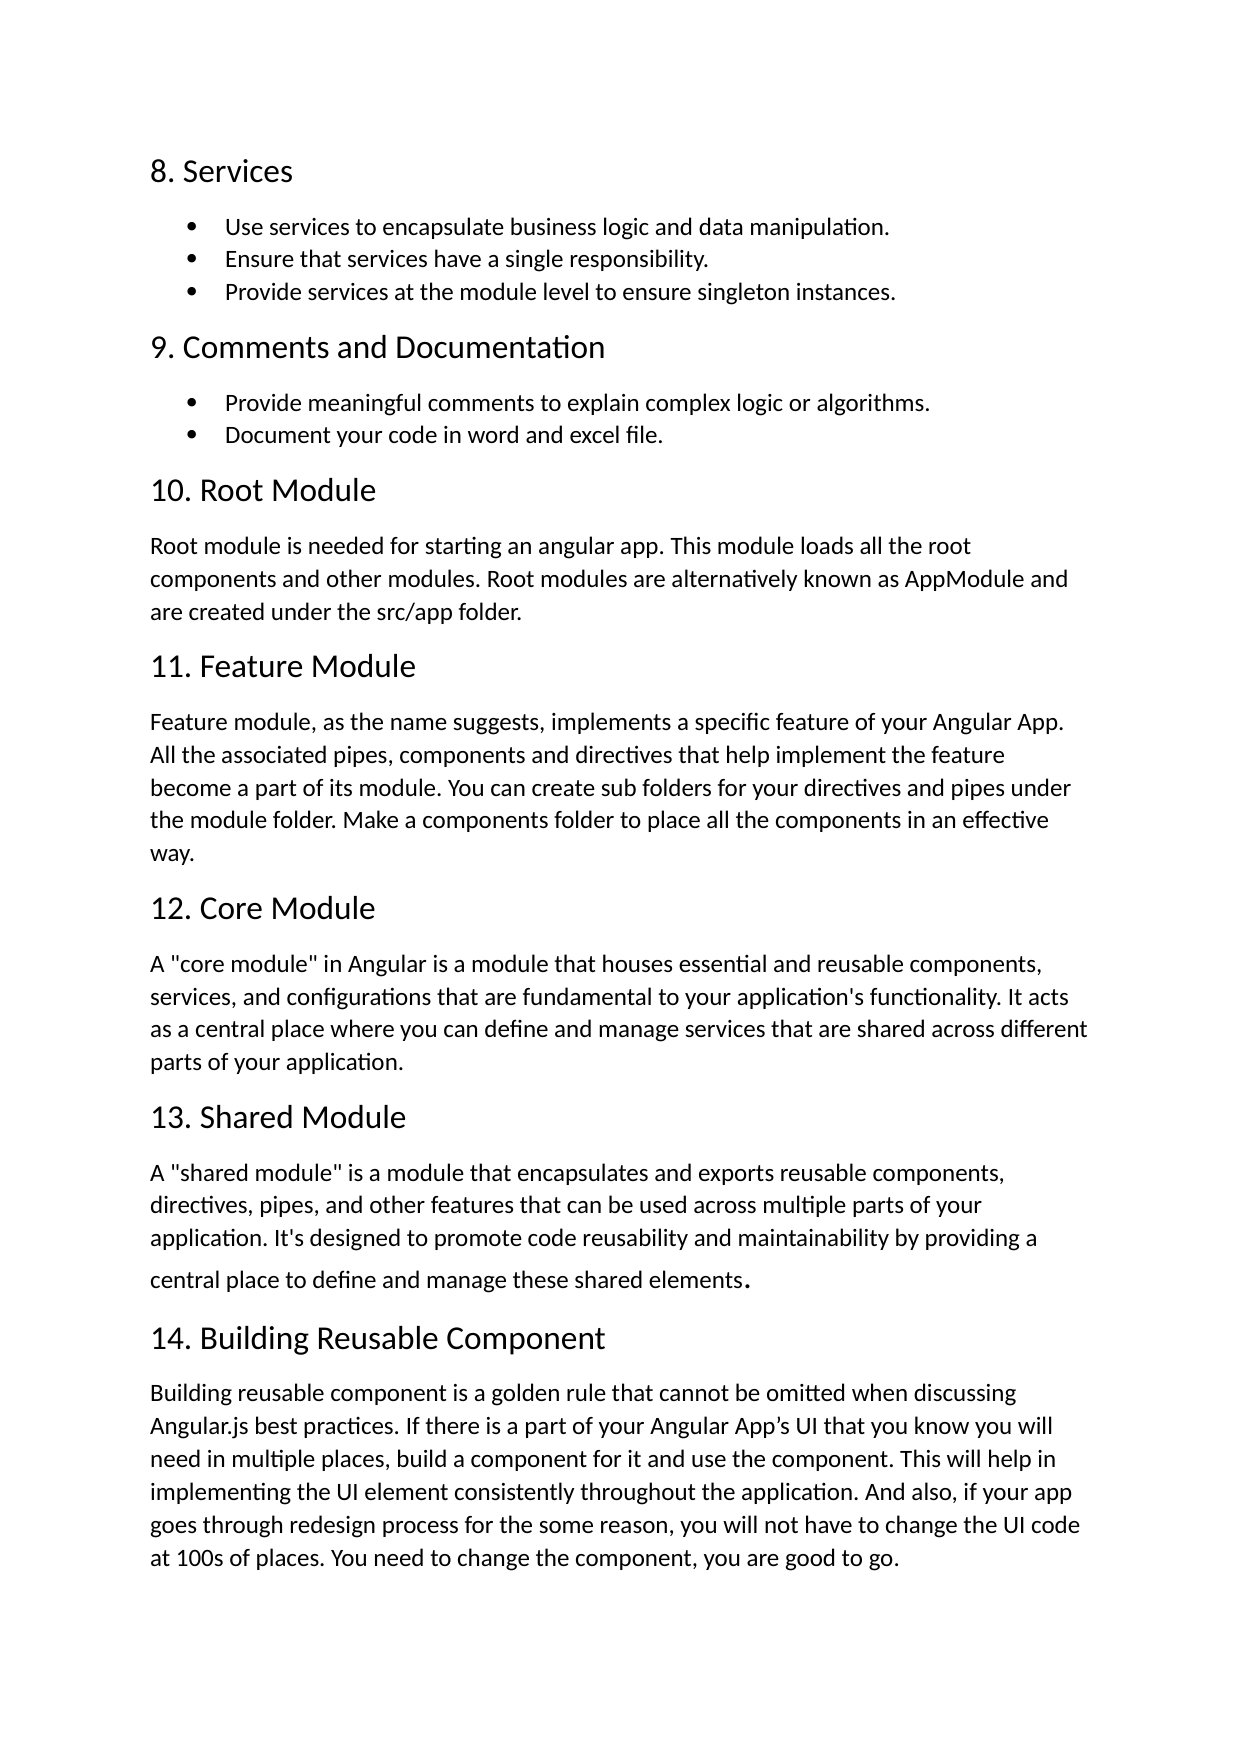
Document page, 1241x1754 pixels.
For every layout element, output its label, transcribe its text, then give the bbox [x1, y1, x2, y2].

text Root module is needed for starting an angular app. This module loads all the root components and other modules. Root modules are alternatively known as AppModule and are created under the src/app folder. [150, 530, 1090, 626]
list Provide meaningful comments to explain complex logic or algorithms. [187, 387, 1090, 417]
list Document your code in word and excel file. [187, 419, 1090, 450]
text 11. Feature Module [150, 645, 1090, 686]
list Ensure that services have a single responsibility. [187, 243, 1090, 274]
text A "core module" in Angular is a module that houses essential and reusable components, services, and configurations that are fundamental to your application's functionality. It acts as a central place where you can define and manage services that are shared across different parts of your application. [150, 948, 1090, 1077]
text 12. Core Module [150, 887, 1090, 928]
text 8. Services [150, 150, 1090, 191]
text A "shared module" is a module that encapsulates and exports reusable components, directives, pipes, and other features that can be used across multiple parts of your application. It's designed to promote code reusability and maintainability by providing a central place to define and manage these shared elements. [150, 1157, 1090, 1297]
text Building reusable component is a golden rule that cannot be omitted when discussing Angular.js best practices. If there is a part of your Angular App’s UI that you know you will need in multiple places, build a component for it and use the component. This will help in implementing the UI element consistently throughout the application. And also, if your app goes through redesign process for the some reason, you will not have to change the UI code at 100s of places. You need to change the component, you are good to go. [150, 1377, 1090, 1573]
text 9. Comments and Documentation [150, 326, 1090, 367]
list Use services to encapsulate business logic and data manipulation. [187, 211, 1090, 241]
text Feature module, as the name suggests, implements a specific feature of your Angular App. All the associated pipes, components and directives that help implement the feature become a part of its module. You can create sub folders for your directives and pipes under the module folder. Make a components folder to place all the components in an effective way. [150, 706, 1090, 868]
text 14. Building Reusable Component [150, 1317, 1090, 1358]
text 10. Root Module [150, 469, 1090, 510]
list Provide services at the module level to ensure singleton instances. [187, 276, 1090, 307]
text 13. Shared Module [150, 1096, 1090, 1137]
